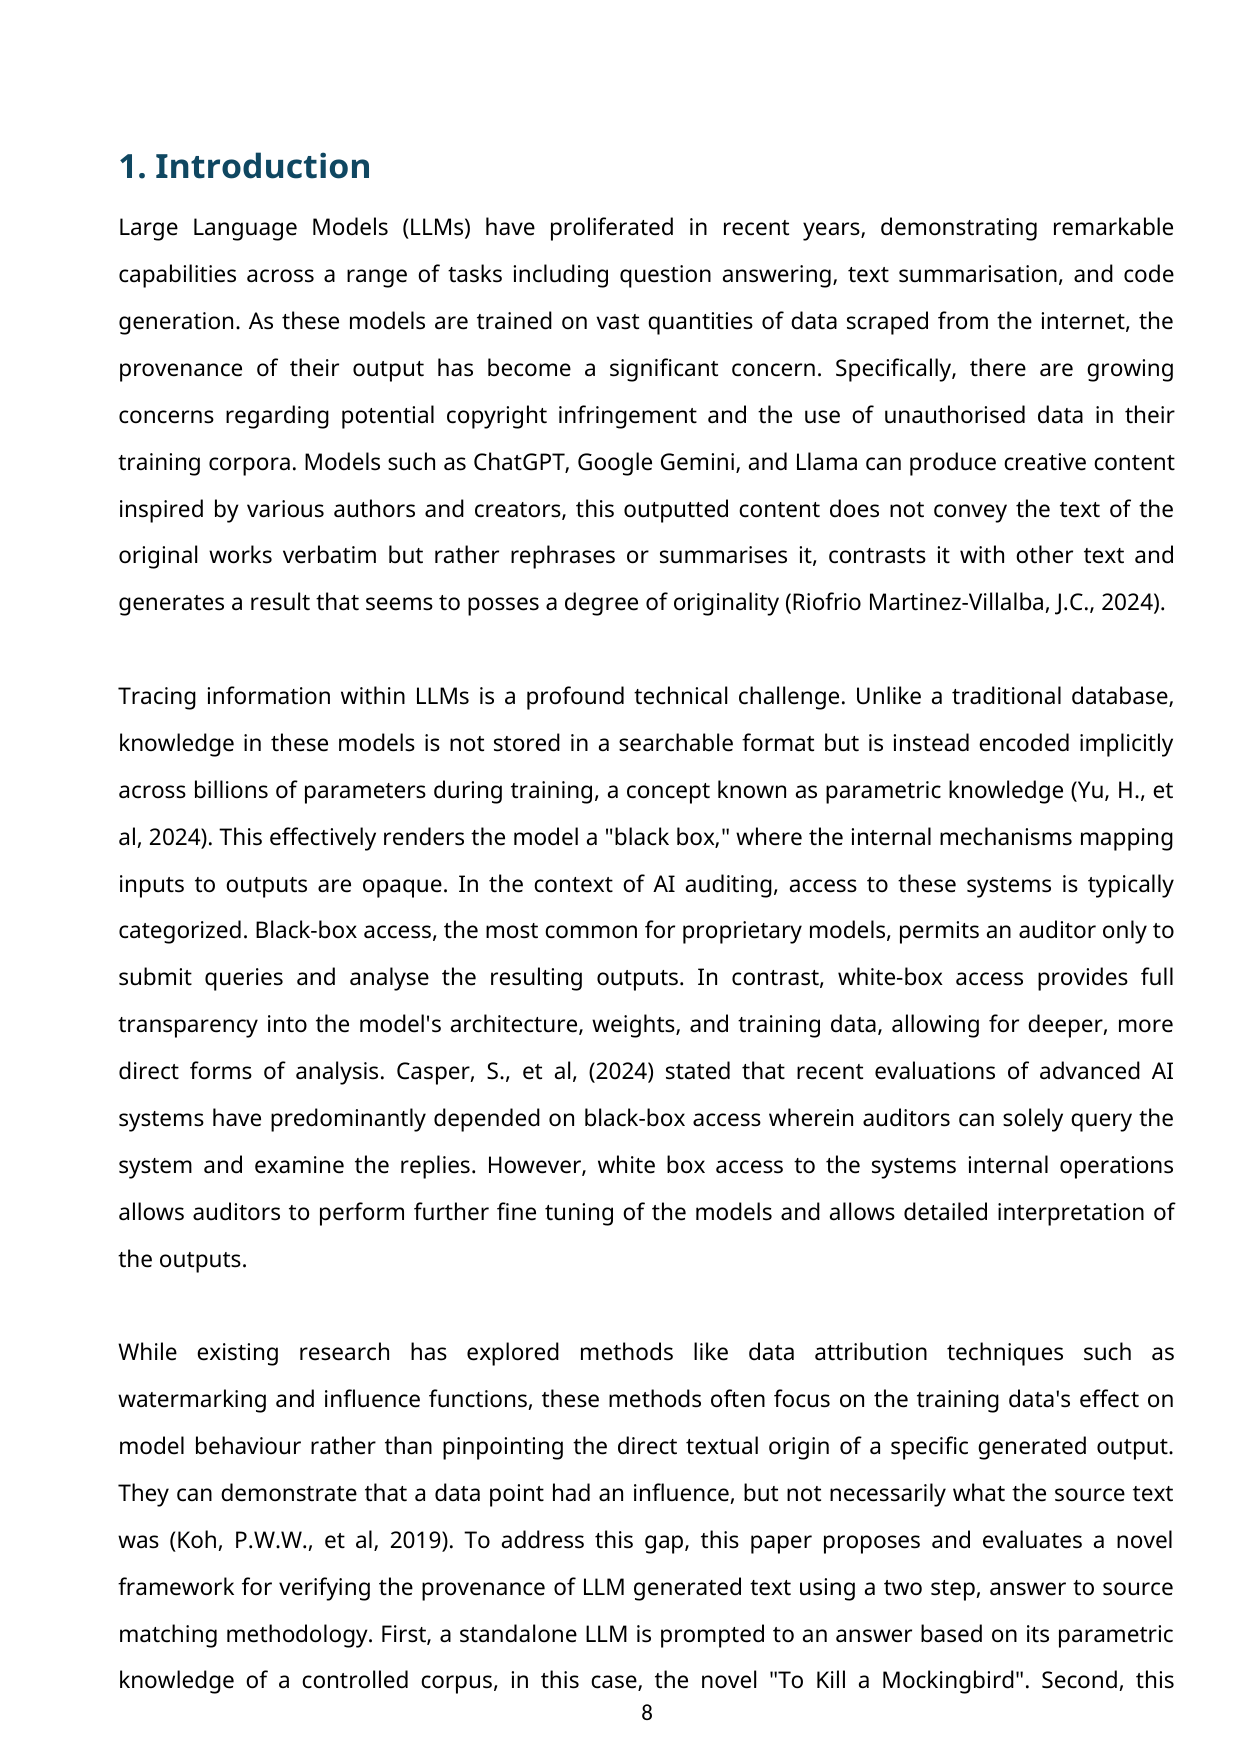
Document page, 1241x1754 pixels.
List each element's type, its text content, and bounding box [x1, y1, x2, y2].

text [118, 1336, 1176, 1696]
text Large Language Models (LLMs) have proliferated in recent years, demonstrating remarkable capabilities across a range of tasks including question answering, text summarisation, and code generation. As these models are trained on vast quantities of data scraped from the internet, the provenance of their output has become a significant concern. Specifically, there are growing concerns regarding potential copyright infringement and the use of unauthorised data in their training corpora. Models such as ChatGPT, Google Gemini, and Llama can produce creative content inspired by various authors and creators, this outputted content does not convey the text of the original works verbatim but rather rephrases or summarises it, contrasts it with other text and generates a result that seems to posses a degree of originality (Riofrio Martinez-Villalba, J.C., 2024). [118, 211, 1176, 617]
subtitle Introduction [118, 143, 1178, 188]
text Tracing information within LLMs is a profound technical challenge. Unlike a traditional database, knowledge in these models is not stored in a searchable format but is instead encoded implicitly across billions of parameters during training, a concept known as parametric knowledge (Yu, H., et al, 2024). This effectively renders the model a "black box," where the internal mechanisms mapping inputs to outputs are opaque. In the context of AI auditing, access to these systems is typically categorized. Black-box access, the most common for proprietary models, permits an auditor only to submit queries and analyse the resulting outputs. In contrast, white-box access provides full transparency into the model's architecture, weights, and training data, allowing for deeper, more direct forms of analysis. Casper, S., et al, (2024) stated that recent evaluations of advanced AI systems have predominantly depended on black-box access wherein auditors can solely query the system and examine the replies. However, white box access to the systems internal operations allows auditors to perform further fine tuning of the models and allows detailed interpretation of the outputs. [118, 680, 1176, 1274]
